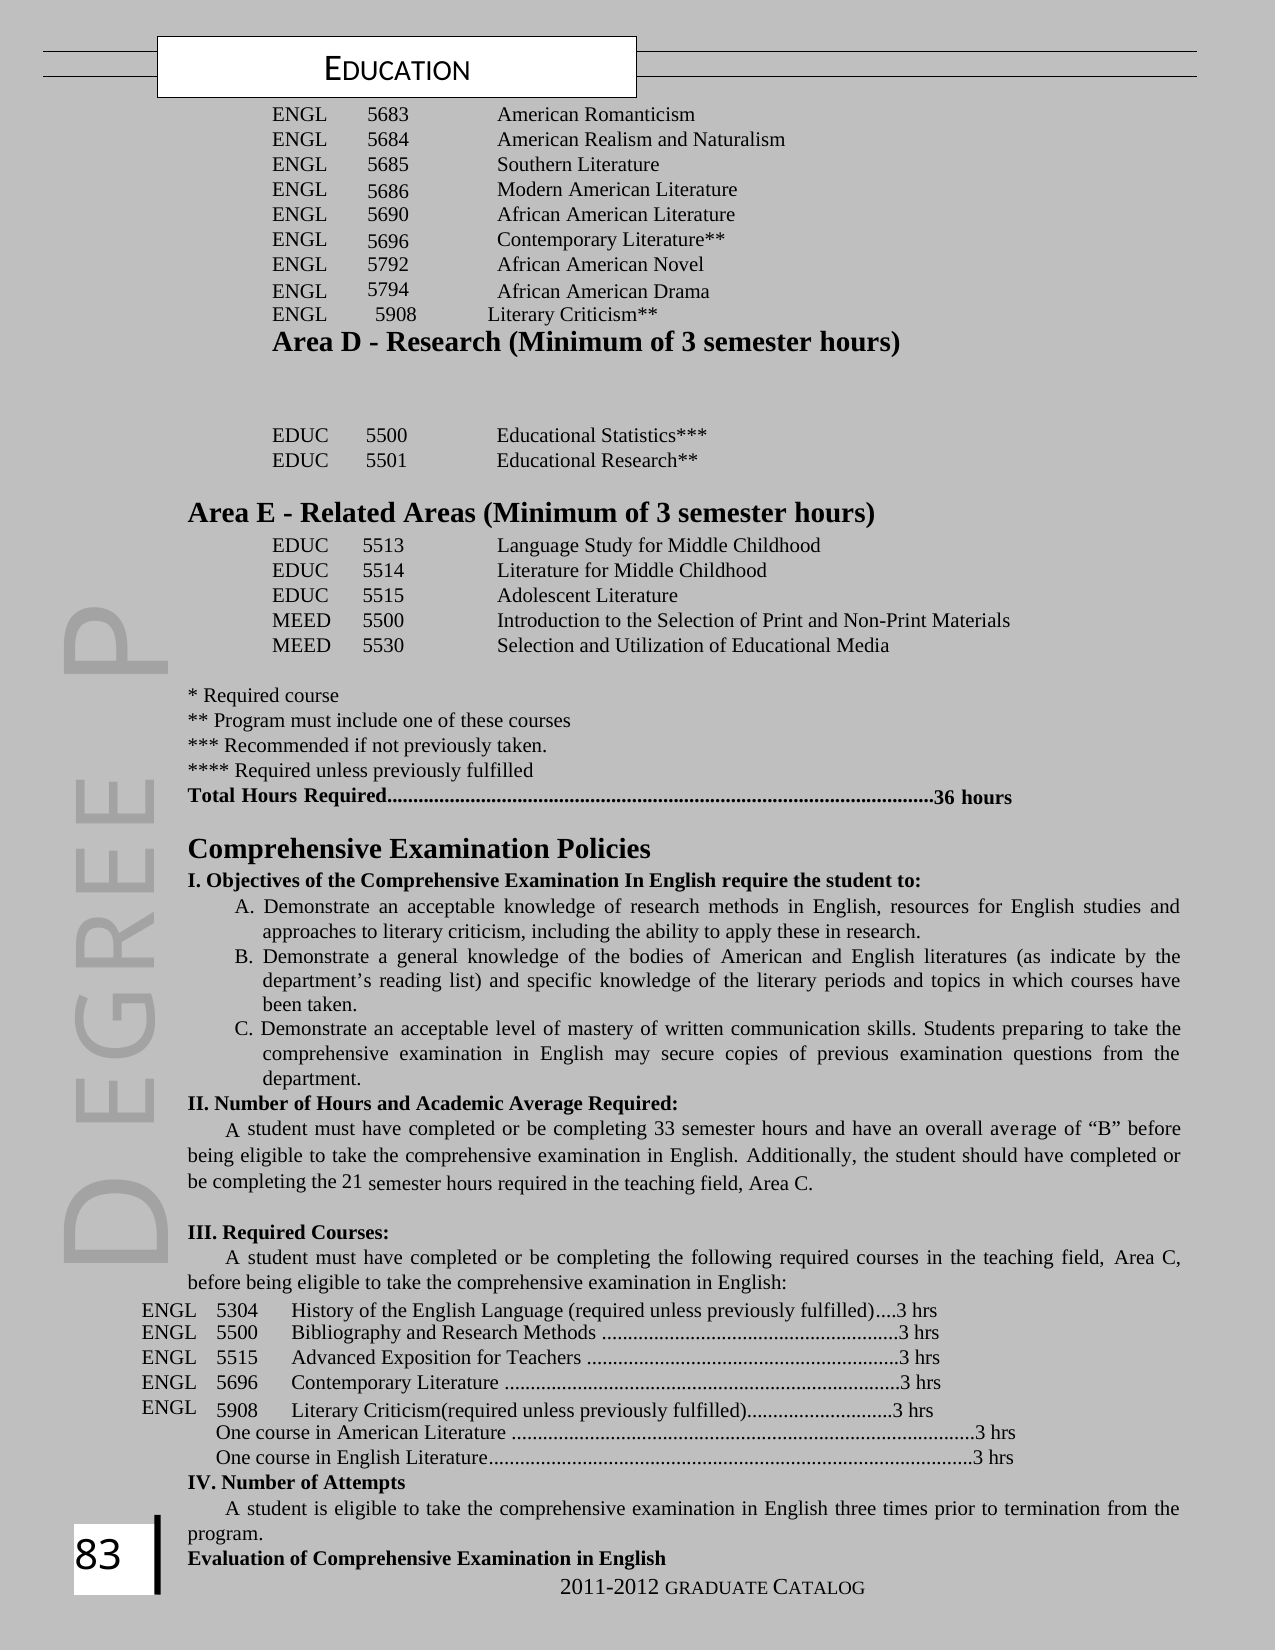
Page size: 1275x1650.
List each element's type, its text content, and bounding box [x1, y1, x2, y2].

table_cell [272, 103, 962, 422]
text One course in American Literature .........................................................................................3 hrs [216, 1420, 1181, 1444]
text A student must have completed or be completing 33 semester hours and have an overall average of “B” before being eligible to take the comprehensive examination in English. Additionally, the student should have completed or be completing the 21 semester hours required in the teaching field, Area C. [187, 1116, 1181, 1195]
text Evaluation of Comprehensive Examination in English [187, 1545, 1181, 1569]
text C. Demonstrate an acceptable level of mastery of written communication skills. Students preparing to take the comprehensive examination in English may secure copies of previous examination questions from the department. [234, 1016, 1181, 1090]
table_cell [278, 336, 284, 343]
text Total Hours Required.........................................................................................................36 hours [187, 783, 1181, 809]
text *** Recommended if not previously taken. [187, 733, 1200, 757]
text III. Required Courses: [187, 1222, 1181, 1244]
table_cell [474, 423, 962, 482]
text IV. Number of Attempts [187, 1470, 1181, 1494]
subtitle Comprehensive Examination Policies [187, 831, 1181, 865]
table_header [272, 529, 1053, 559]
text * Required course [187, 683, 1181, 707]
text A student is eligible to take the comprehensive examination in English three times prior to termination from the program. [187, 1495, 1181, 1544]
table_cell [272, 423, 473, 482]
text A student must have completed or be completing the following required courses in the teaching field, Area C, before being eligible to take the comprehensive examination in English: [187, 1245, 1181, 1294]
text B. Demonstrate a general knowledge of the bodies of American and English literatures (as indicate by the department’s reading list) and specific knowledge of the literary periods and topics in which courses have been taken. [234, 944, 1181, 1016]
text ** Program must include one of these courses [187, 708, 1181, 732]
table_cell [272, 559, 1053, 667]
text A. Demonstrate an acceptable knowledge of research methods in English, resources for English studies and approaches to literary criticism, including the ability to apply these in research. [234, 894, 1181, 943]
text II. Number of Hours and Academic Average Required: [187, 1091, 1181, 1115]
text **** Required unless previously fulfilled [187, 758, 1181, 782]
text Area E - Related Areas (Minimum of 3 semester hours) [187, 496, 1181, 529]
text I. Objectives of the Comprehensive Examination In English require the student to: [187, 868, 1181, 892]
text One course in English Literature.............................................................................................3 hrs [216, 1445, 1181, 1469]
